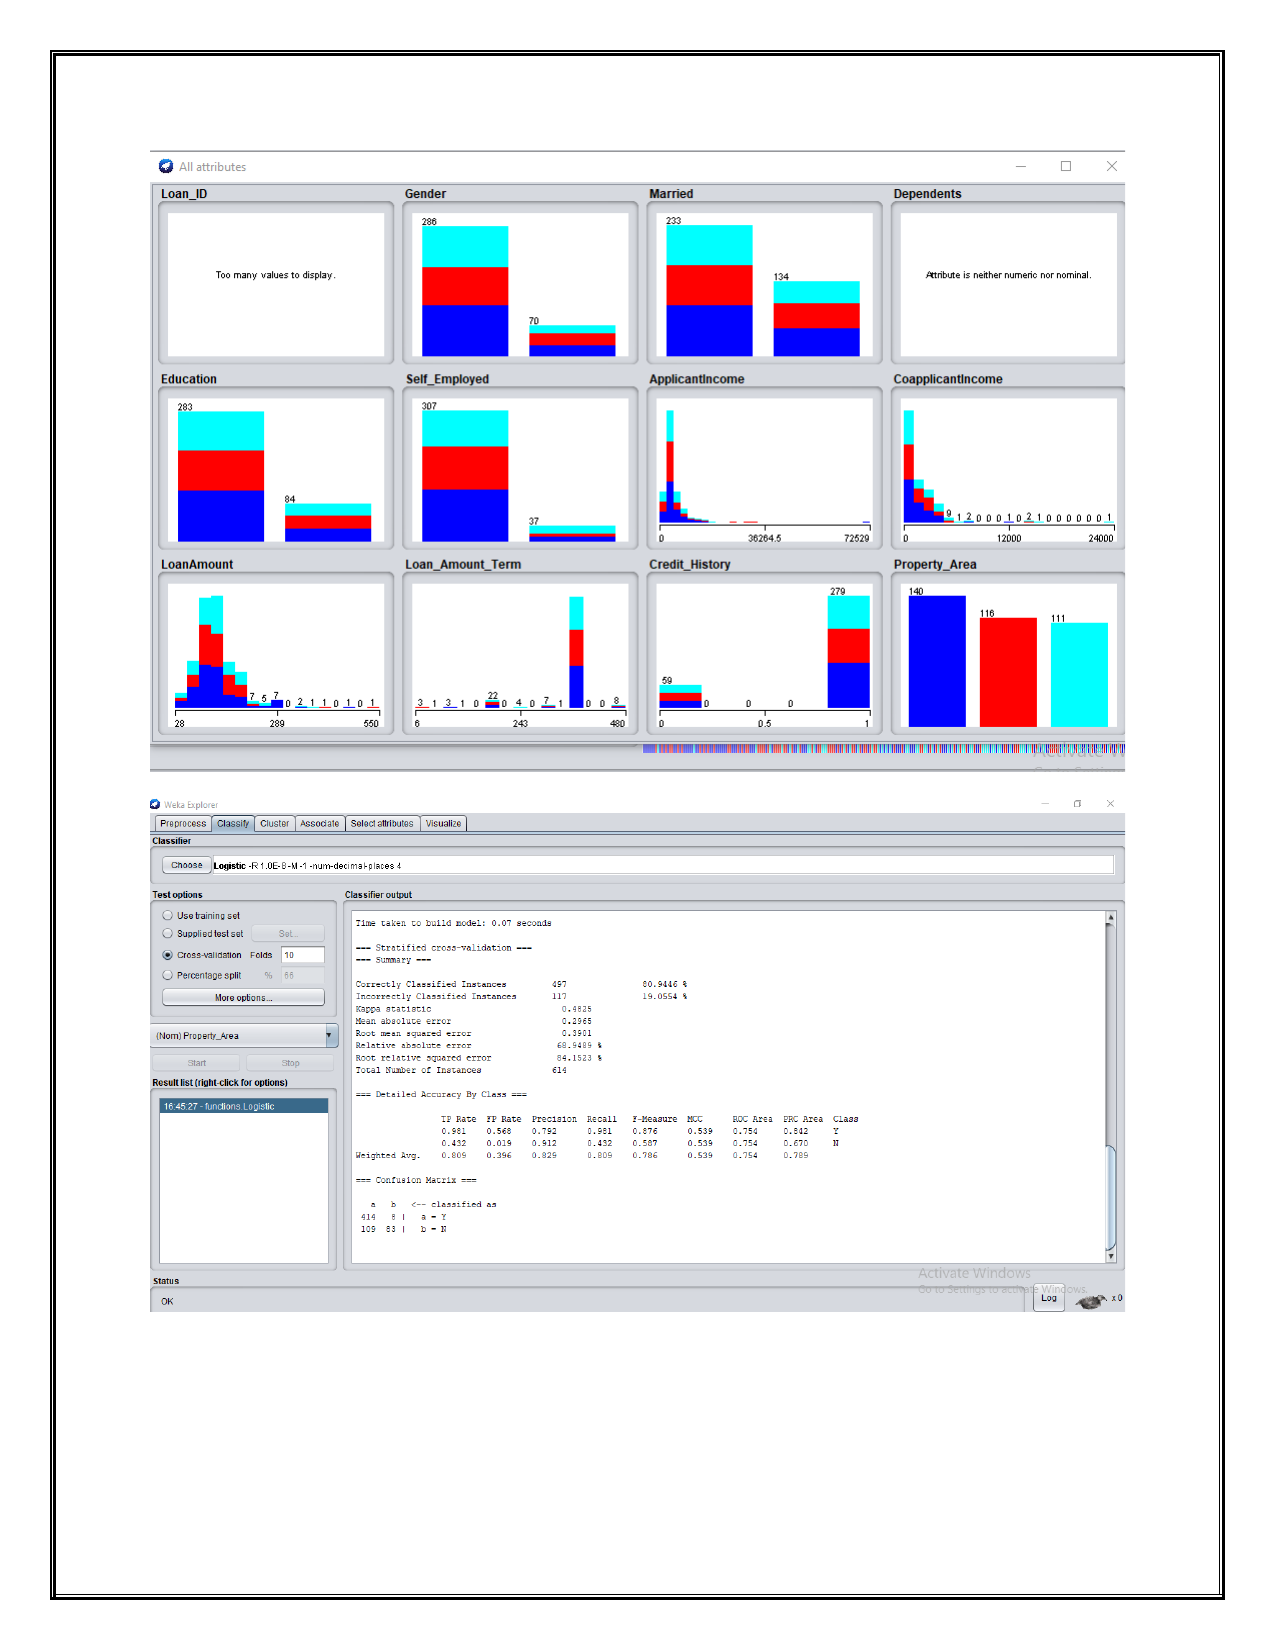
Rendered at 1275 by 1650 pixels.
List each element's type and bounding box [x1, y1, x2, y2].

picture [150, 797, 1125, 1312]
picture [150, 150, 1125, 772]
